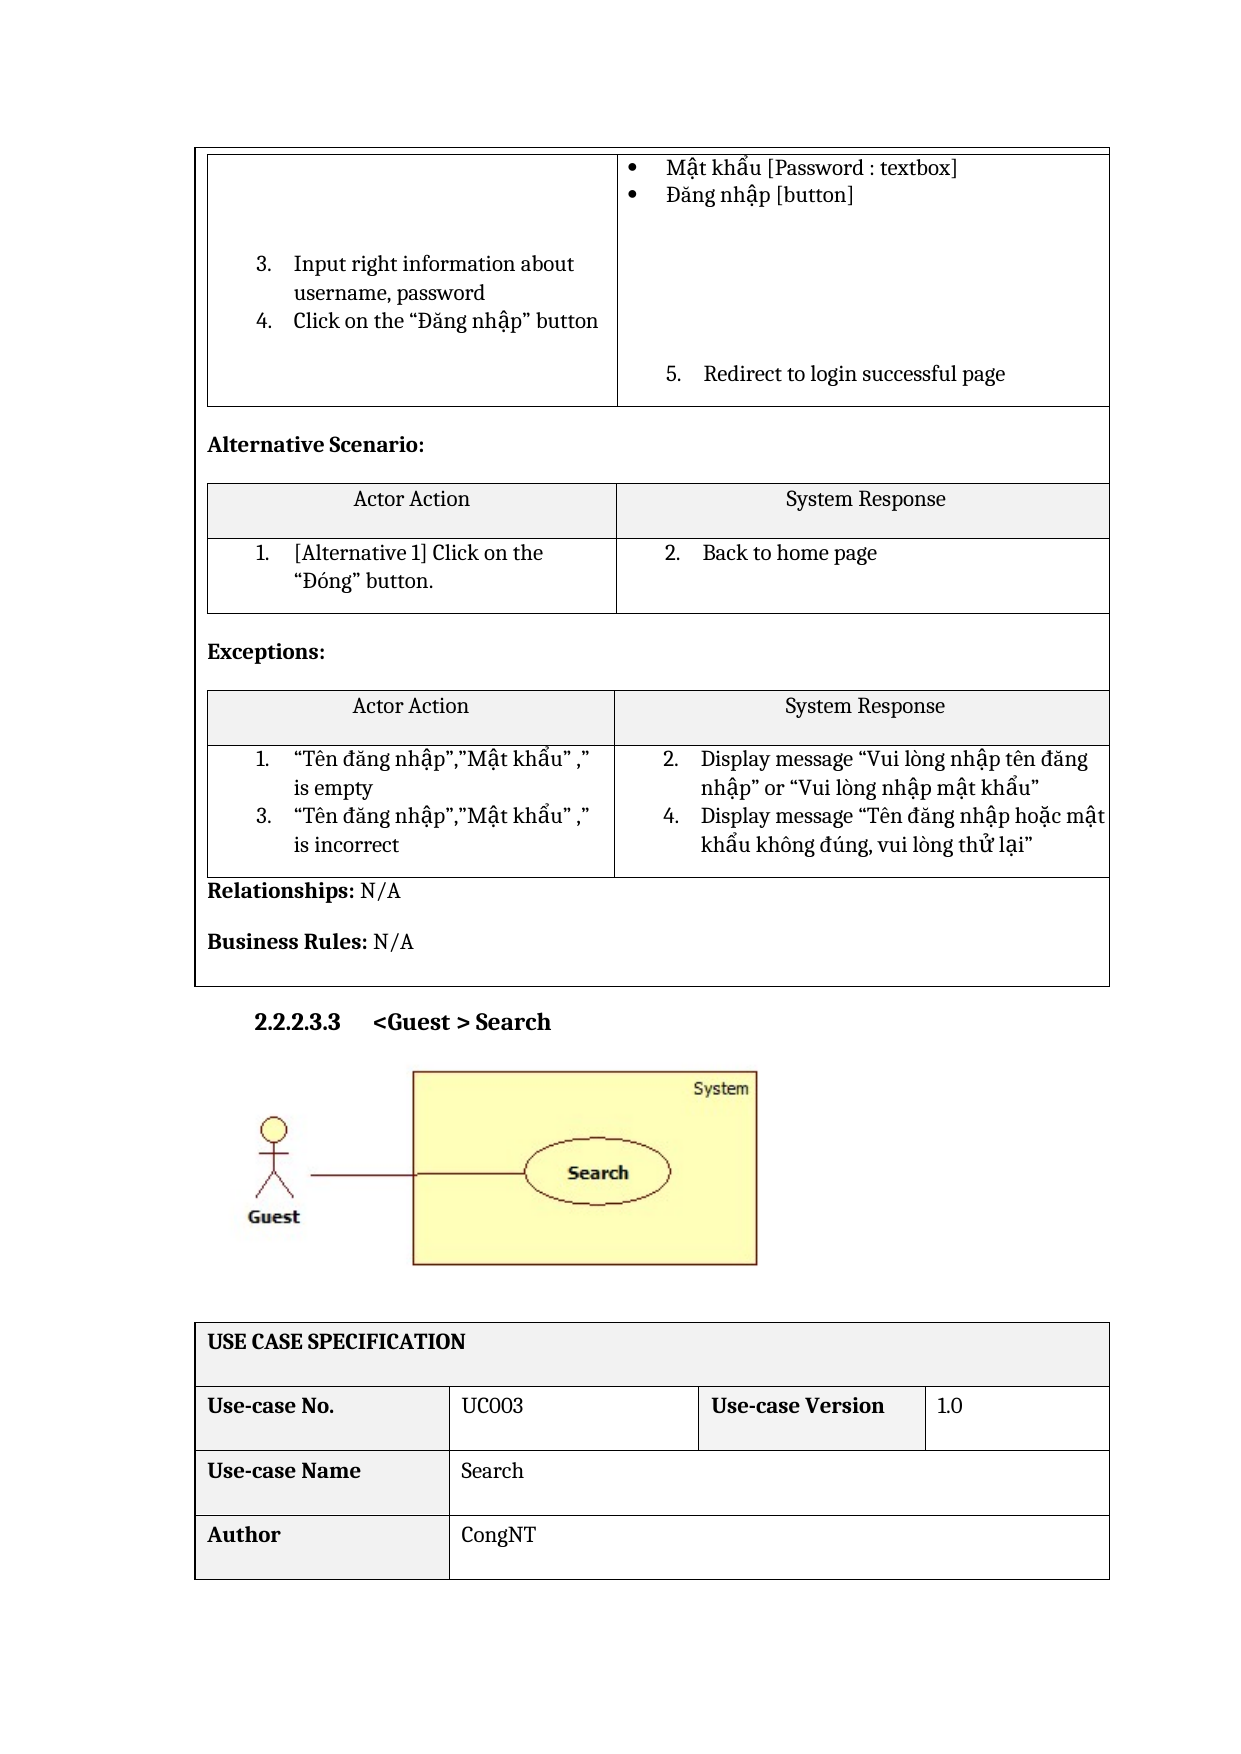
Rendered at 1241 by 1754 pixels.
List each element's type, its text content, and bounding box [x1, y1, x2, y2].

picture [207, 1040, 789, 1297]
table_cell Use-case No. [196, 1387, 449, 1450]
table_cell UC003 [450, 1387, 698, 1450]
table_cell 1.0 [926, 1387, 1109, 1450]
table_cell CongNT [450, 1516, 1109, 1579]
subtitle <Guest > Search [254, 1008, 1122, 1036]
table_cell Use-case Version [699, 1387, 925, 1450]
table_cell Author [196, 1516, 449, 1579]
table_header USE CASE SPECIFICATION [196, 1323, 1109, 1386]
table_cell Search [450, 1451, 1109, 1514]
table_cell Use-case Name [196, 1451, 449, 1514]
